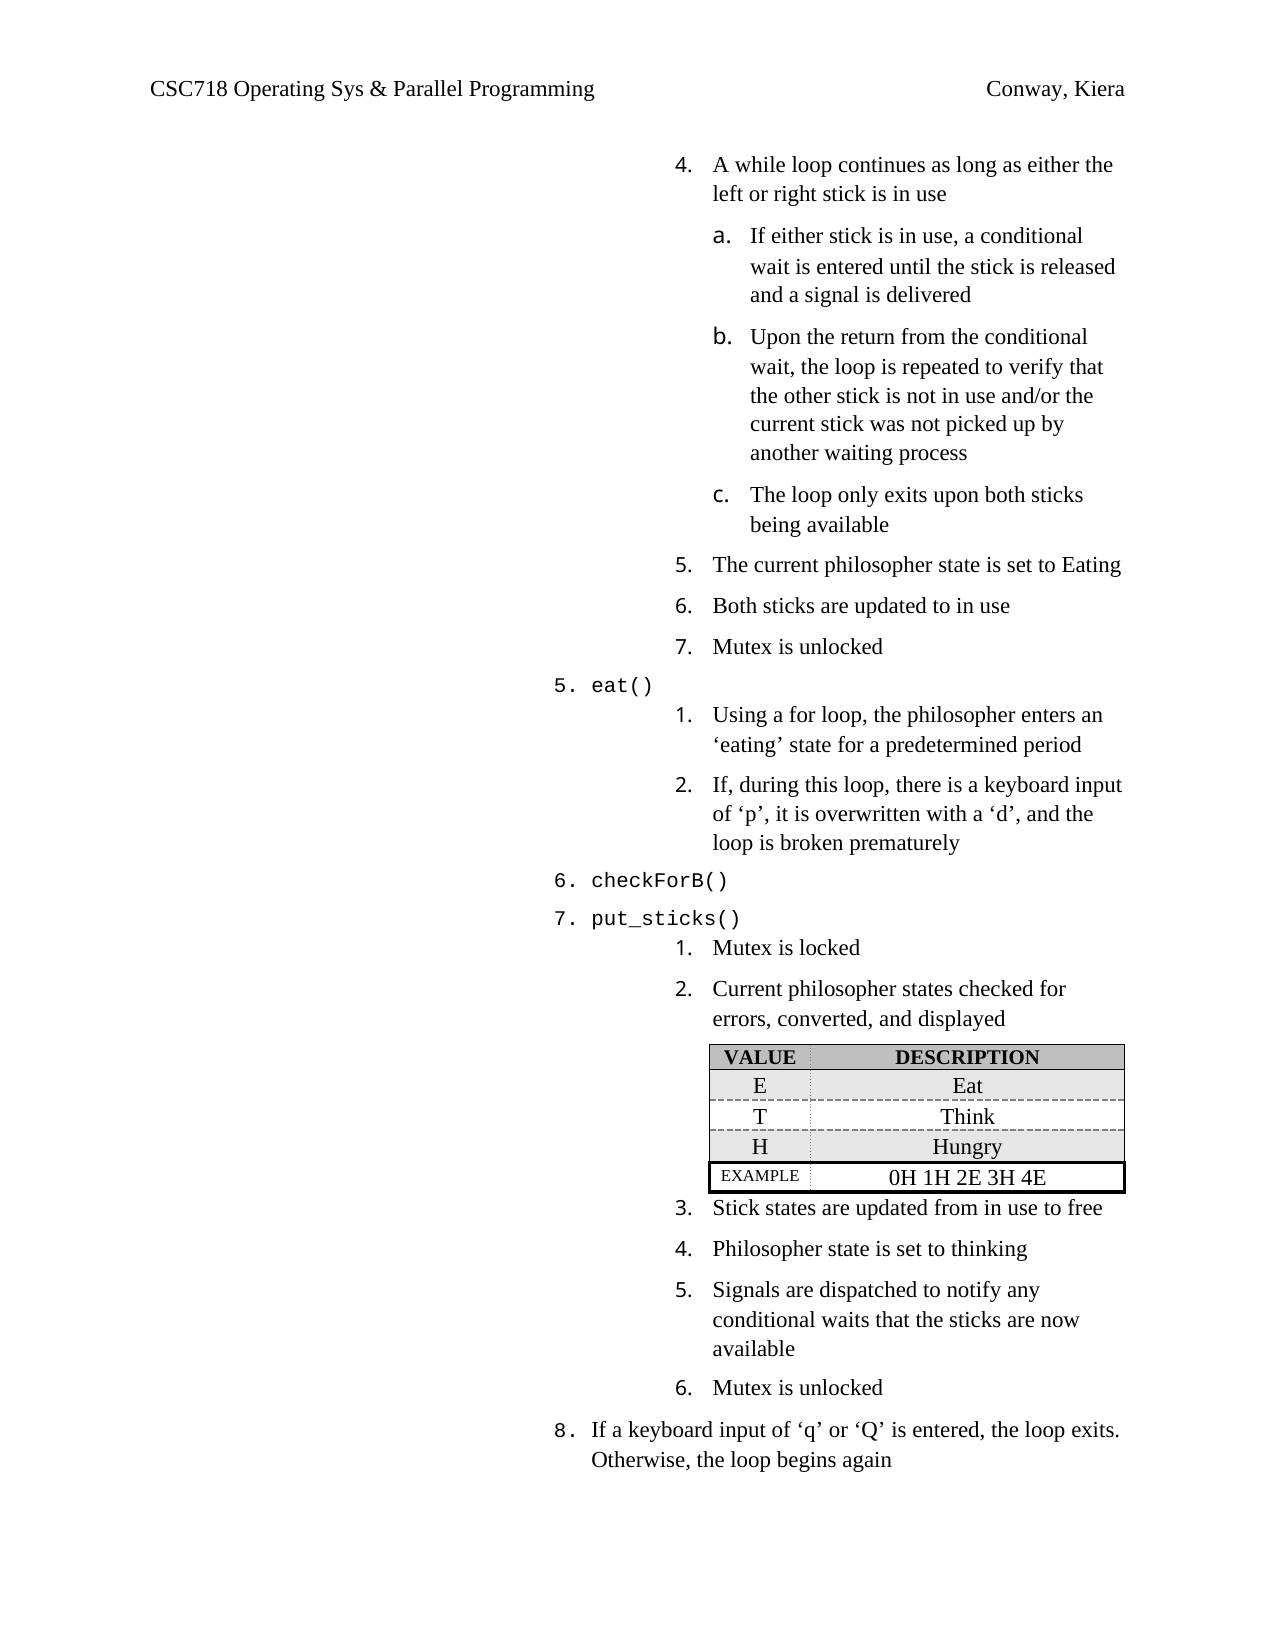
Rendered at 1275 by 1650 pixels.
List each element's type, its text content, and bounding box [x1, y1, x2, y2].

text Stick states are updated from in use to free [675, 1193, 1125, 1222]
text put_sticks() [553, 908, 1125, 931]
text Signals are dispatched to notify any conditional waits that the sticks are now available [675, 1276, 1125, 1361]
table_cell 0H 1H 2E 3H 4E [811, 1164, 1123, 1190]
table_cell E [710, 1070, 811, 1099]
table_cell EXAMPLE [711, 1164, 811, 1190]
text A while loop continues as long as either the left or right stick is in use [675, 150, 1125, 207]
list Mutex is locked [675, 933, 1125, 962]
text If, during this loop, there is a keyboard input of ‘p’, it is overwritten with a ‘d’, and the loop is broken prematurely [675, 770, 1125, 855]
text If either stick is in use, a conditional wait is entered until the stick is released and a signal is delivered [712, 219, 1125, 307]
text Both sticks are updated to in use [675, 591, 1125, 619]
text Philosopher state is set to thinking [675, 1234, 1125, 1263]
table_cell H [710, 1129, 811, 1161]
table_header DESCRIPTION [811, 1045, 1124, 1069]
table_cell Eat [811, 1070, 1124, 1099]
list Using a for loop, the philosopher enters an ‘eating’ state for a predetermined period [675, 700, 1125, 757]
text If a keyboard input of ‘q’ or ‘Q’ is entered, the loop exits. Otherwise, the loop begins again [553, 1417, 1125, 1473]
text Current philosopher states checked for errors, converted, and displayed [675, 974, 1125, 1031]
text Mutex is unlocked [675, 1373, 1125, 1402]
table_cell T [710, 1099, 811, 1129]
text checkForB() [553, 870, 1125, 893]
text The loop only exits upon both sticks being available [712, 477, 1125, 537]
table_header VALUE [710, 1045, 811, 1069]
table_cell Think [811, 1099, 1124, 1129]
text Upon the return from the conditional wait, the loop is repeated to verify that the other stick is not in use and/or the current stick was not picked up by another waiting process [712, 320, 1125, 465]
table_cell Hungry [811, 1129, 1124, 1161]
text eat() [553, 675, 1125, 698]
text The current philosopher state is set to Eating [675, 550, 1125, 578]
text Mutex is unlocked [675, 632, 1125, 660]
